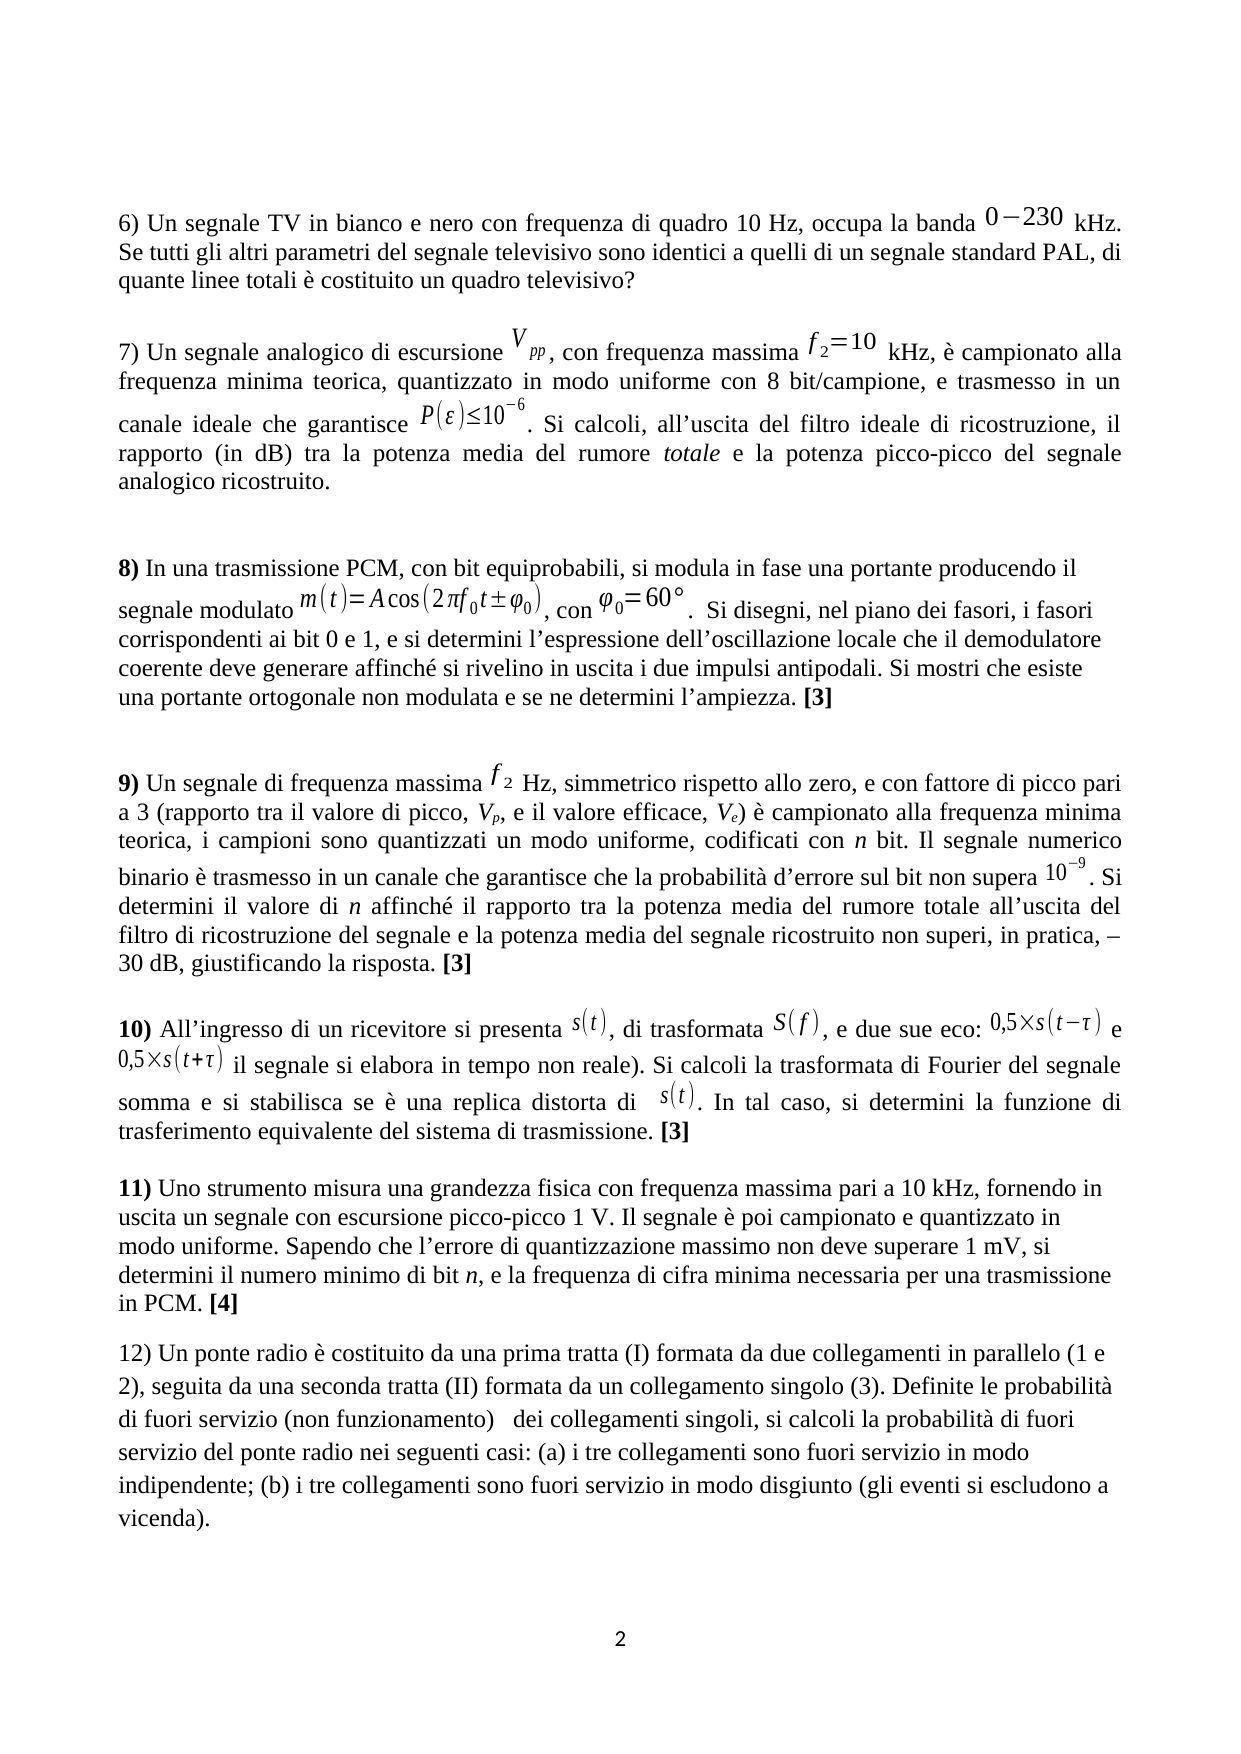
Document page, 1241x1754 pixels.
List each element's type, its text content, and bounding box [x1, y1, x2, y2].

text 7) Un segnale analogico di escursione , con frequenza massima kHz, è campionato alla frequenza minima teorica, quantizzato in modo uniforme con 8 bit/campione, e trasmesso in un canale ideale che garantisce . Si calcoli, all’uscita del filtro ideale di ricostruzione, il rapporto (in dB) tra la potenza media del rumore totale e la potenza picco-picco del segnale analogico ricostruito. [118, 323, 1122, 495]
text 8) In una trasmissione PCM, con bit equiprobabili, si modula in fase una portante producendo il segnale modulato , con . Si disegni, nel piano dei fasori, i fasori corrispondenti ai bit 0 e 1, e si determini l’espressione dell’oscillazione locale che il demodulatore coerente deve generare affinché si rivelino in uscita i due impulsi antipodali. Si mostri che esiste una portante ortogonale non modulata e se ne determini l’ampiezza. [3] [118, 553, 1122, 711]
text 12) Un ponte radio è costituito da una prima tratta (I) formata da due collegamenti in parallelo (1 e 2), seguita da una seconda tratta (II) formata da un collegamento singolo (3). Definite le probabilità di fuori servizio (non funzionamento) dei collegamenti singoli, si calcoli la probabilità di fuori servizio del ponte radio nei seguenti casi: (a) i tre collegamenti sono fuori servizio in modo indipendente; (b) i tre collegamenti sono fuori servizio in modo disgiunto (gli eventi si escludono a vicenda). [118, 1338, 1122, 1532]
text 10) All’ingresso di un ricevitore si presenta , di trasformata , e due sue eco: e il segnale si elabora in tempo non reale). Si calcoli la trasformata di Fourier del segnale somma e si stabilisca se è una replica distorta di . In tal caso, si determini la funzione di trasferimento equivalente del sistema di trasmissione. [3] [118, 1006, 1122, 1145]
text 6) Un segnale TV in bianco e nero con frequenza di quadro 10 Hz, occupa la banda kHz. Se tutti gli altri parametri del segnale televisivo sono identici a quelli di un segnale standard PAL, di quante linee totali è costituito un quadro televisivo? [118, 201, 1122, 294]
text 11) Uno strumento misura una grandezza fisica con frequenza massima pari a 10 kHz, fornendo in uscita un segnale con escursione picco-picco 1 V. Il segnale è poi campionato e quantizzato in modo uniforme. Sapendo che l’errore di quantizzazione massimo non deve superare 1 mV, si determini il numero minimo di bit n, e la frequenza di cifra minima necessaria per una trasmissione in PCM. [4] [118, 1173, 1122, 1317]
text 9) Un segnale di frequenza massima Hz, simmetrico rispetto allo zero, e con fattore di picco pari a 3 (rapporto tra il valore di picco, Vp, e il valore efficace, Ve) è campionato alla frequenza minima teorica, i campioni sono quantizzati un modo uniforme, codificati con n bit. Il segnale numerico binario è trasmesso in un canale che garantisce che la probabilità d’errore sul bit non supera . Si determini il valore di n affinché il rapporto tra la potenza media del rumore totale all’uscita del filtro di ricostruzione del segnale e la potenza media del segnale ricostruito non superi, in pratica, –30 dB, giustificando la risposta. [3] [118, 760, 1122, 977]
